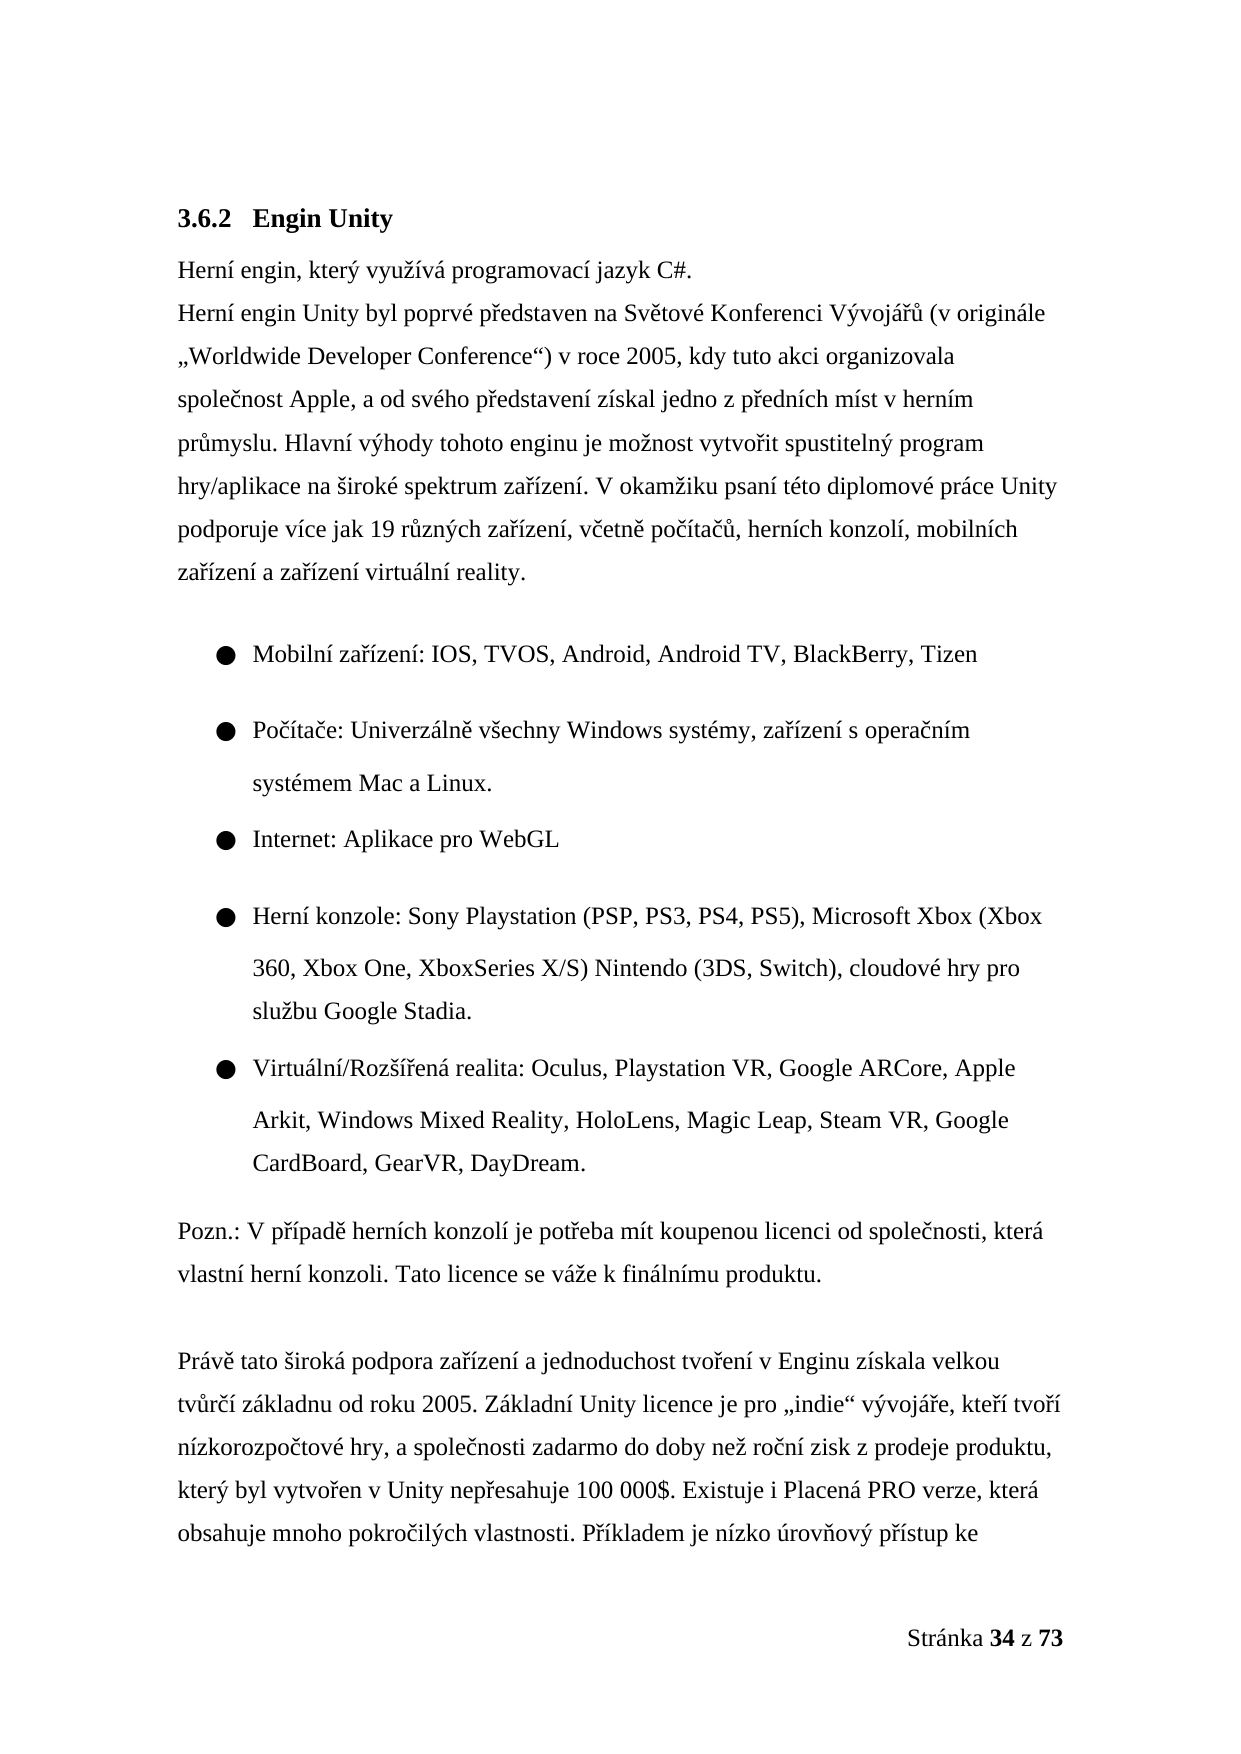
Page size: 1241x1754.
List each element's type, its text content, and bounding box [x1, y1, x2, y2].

text Herní engin, který využívá programovací jazyk C#. [177, 255, 1063, 284]
list Virtuální/Rozšířená realita: Oculus, Playstation VR, Google ARCore, Apple Arkit, Windows Mixed Reality, HoloLens, Magic Leap, Steam VR, Google CardBoard, GearVR, DayDream. [215, 1039, 1063, 1177]
list Herní konzole: Sony Playstation (PSP, PS3, PS4, PS5), Microsoft Xbox (Xbox 360, Xbox One, XboxSeries X/S) Nintendo (3DS, Switch), cloudové hry pro službu Google Stadia. [215, 888, 1063, 1025]
list Počítače: Univerzálně všechny Windows systémy, zařízení s operačním systémem Mac a Linux. [215, 702, 1063, 796]
list Mobilní zařízení: IOS, TVOS, Android, Android TV, BlackBerry, Tizen [215, 625, 1063, 676]
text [177, 1346, 1063, 1547]
list Internet: Aplikace pro WebGL [215, 811, 1063, 862]
subtitle Engin Unity [177, 202, 1063, 233]
text Herní engin Unity byl poprvé představen na Světové Konferenci Vývojářů (v originále „Worldwide Developer Conference“) v roce 2005, kdy tuto akci organizovala společnost Apple, a od svého představení získal jedno z předních míst v herním průmyslu. Hlavní výhody tohoto enginu je možnost vytvořit spustitelný program hry/aplikace na široké spektrum zařízení. V okamžiku psaní této diplomové práce Unity podporuje více jak 19 různých zařízení, včetně počítačů, herních konzolí, mobilních zařízení a zařízení virtuální reality. [177, 298, 1063, 586]
